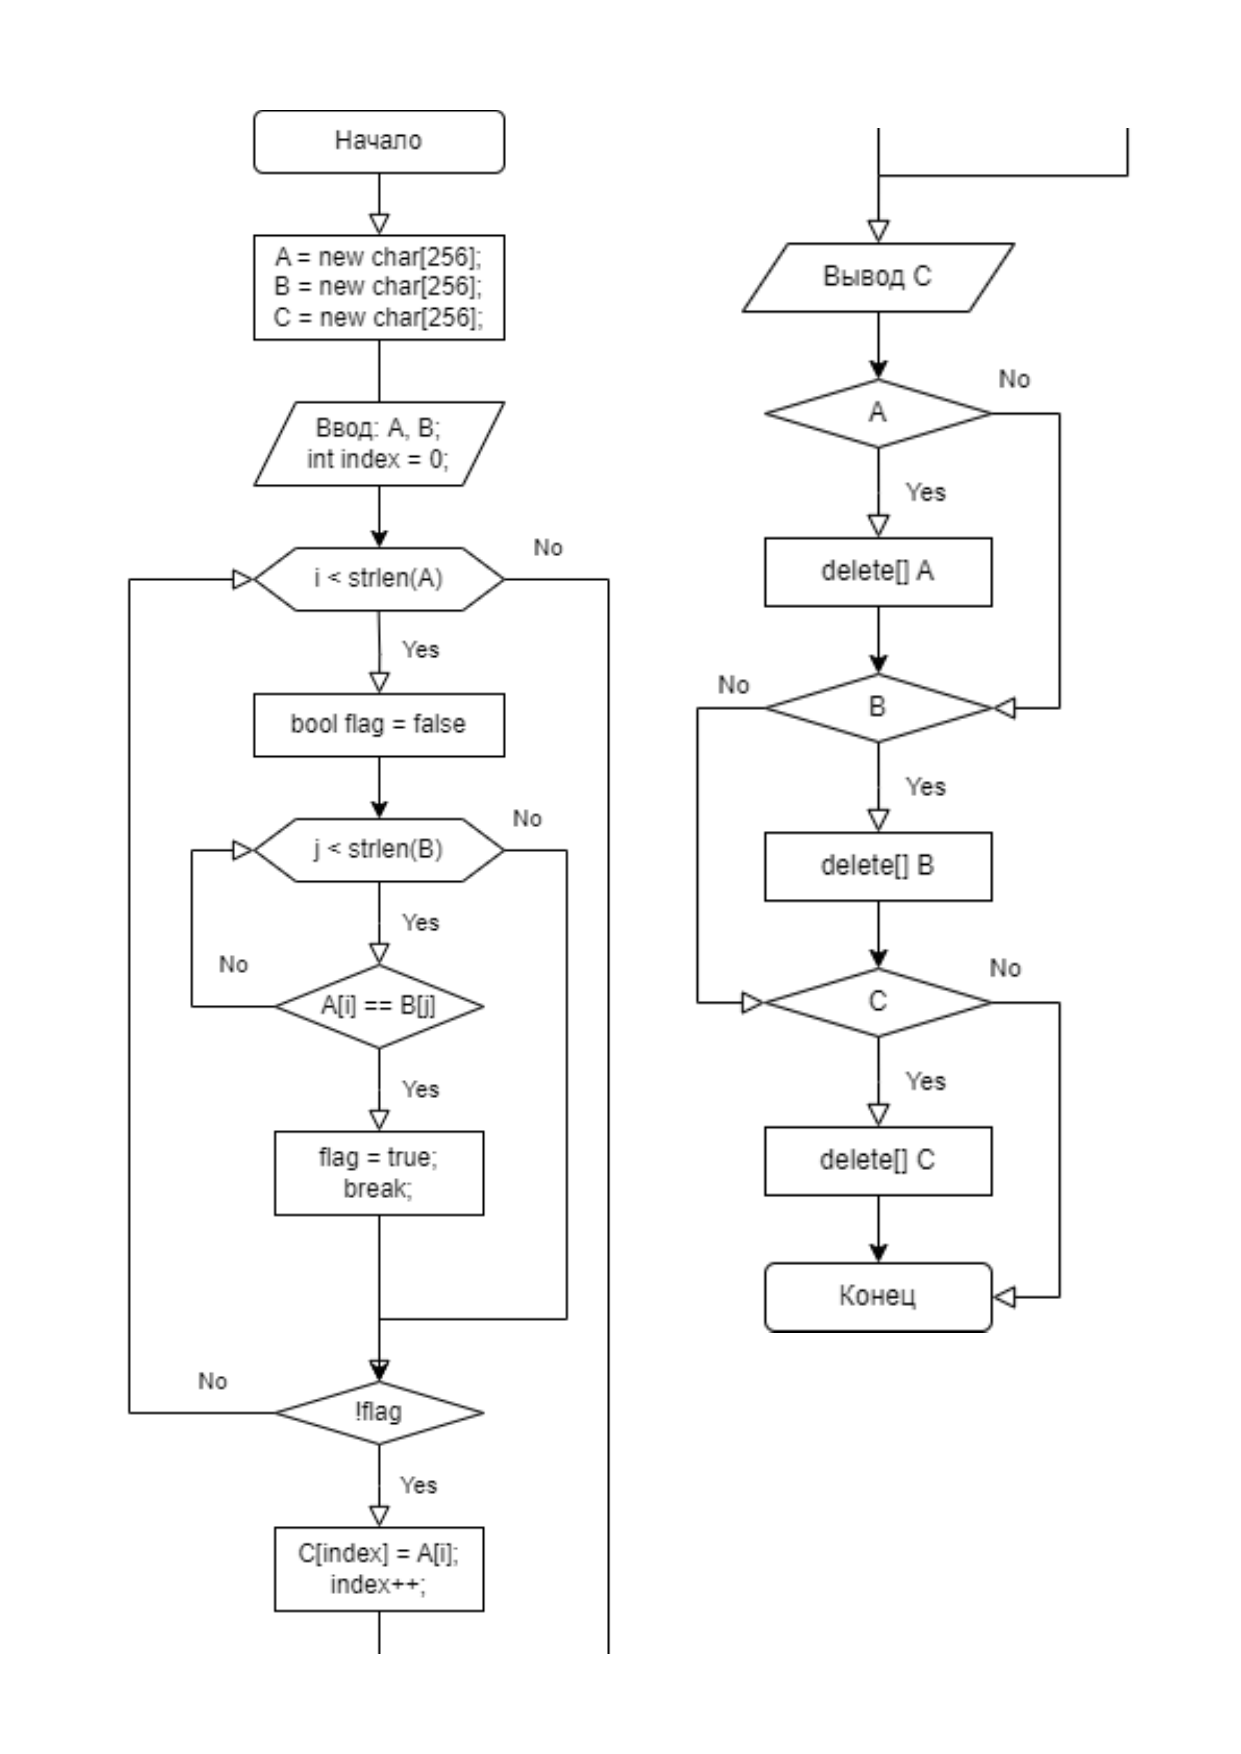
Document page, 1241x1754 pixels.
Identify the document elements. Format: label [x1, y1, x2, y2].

picture [110, 110, 1152, 1654]
